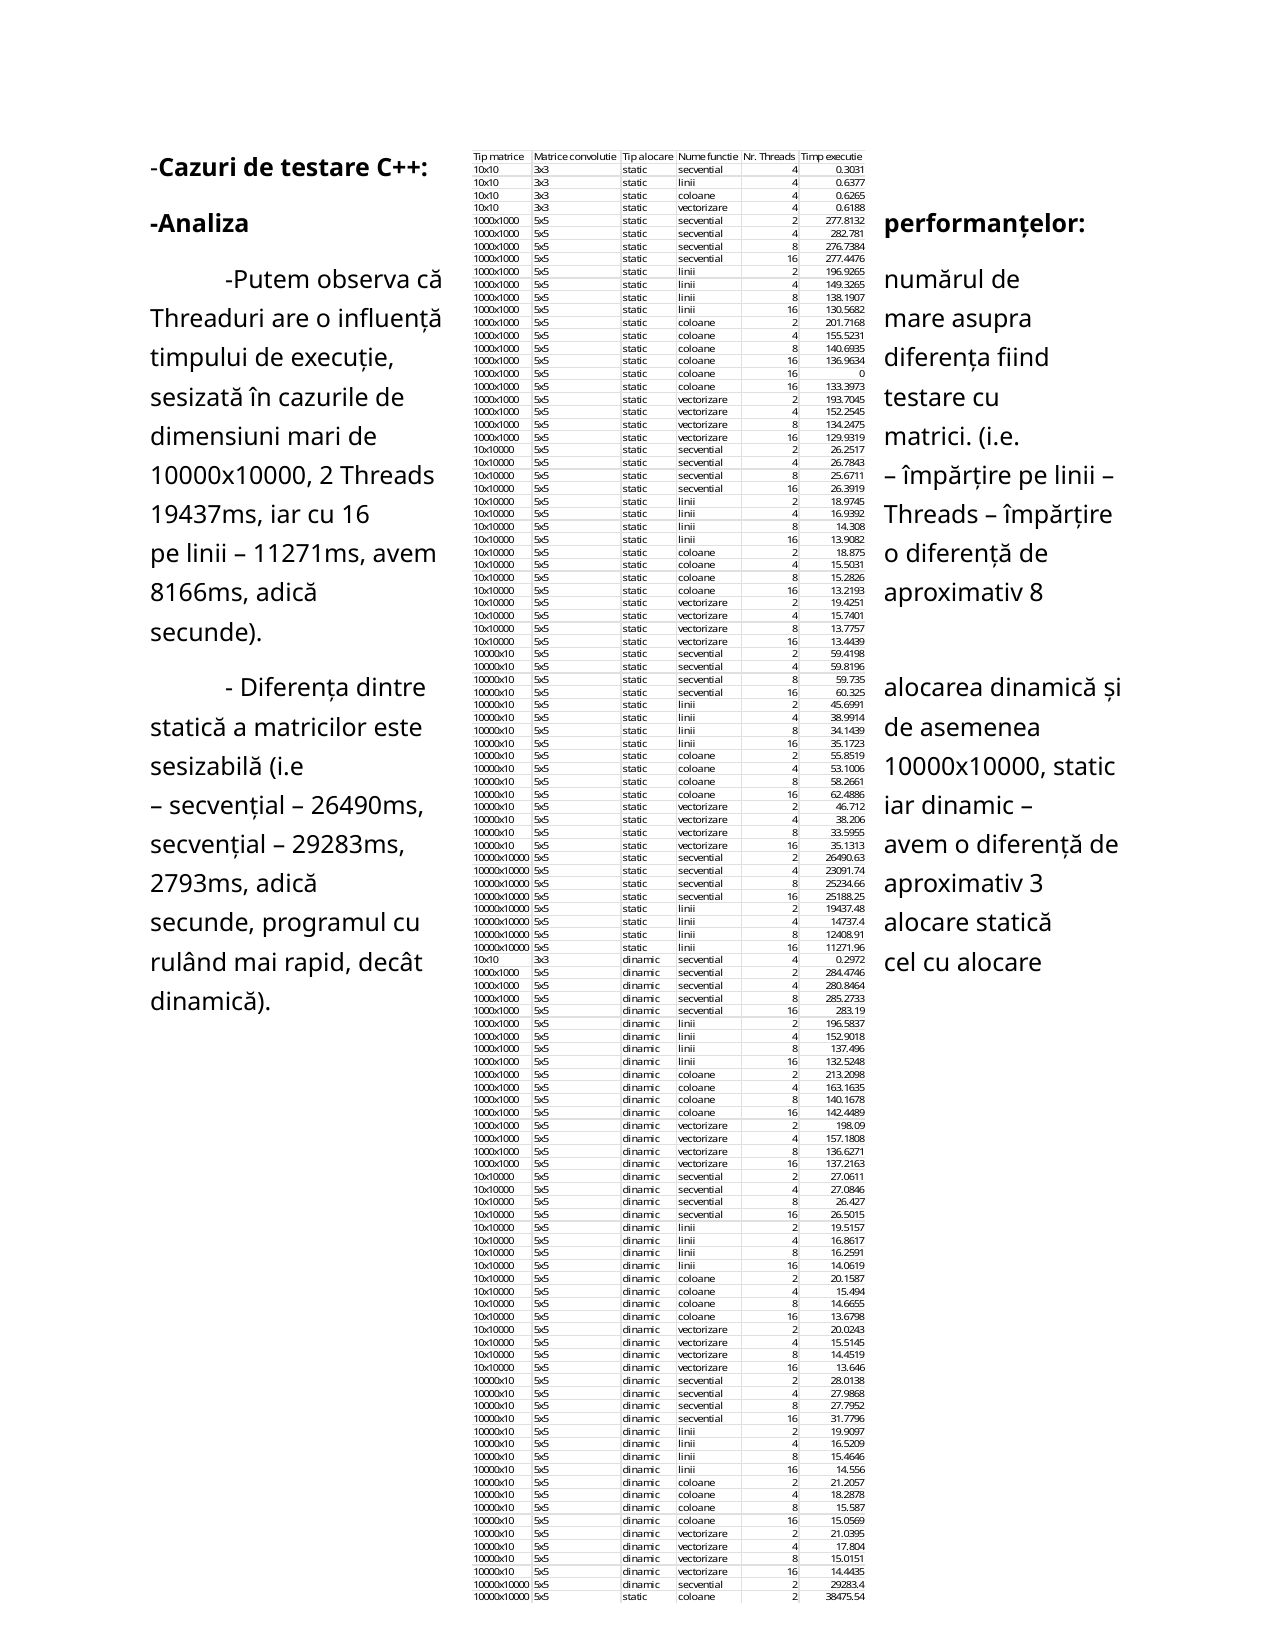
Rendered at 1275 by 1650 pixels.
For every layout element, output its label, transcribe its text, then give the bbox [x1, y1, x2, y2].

text -Putem observa că numărul de Threaduri are o influență mare asupra timpului de execuție, diferența fiind sesizată în cazurile de testare cu dimensiuni mari de matrici. (i.e. 10000x10000, 2 Threads – împărțire pe linii – 19437ms, iar cu 16 Threads – împărțire pe linii – 11271ms, avem o diferență de 8166ms, adică aproximativ 8 secunde). [150, 262, 531, 648]
text - Diferența dintre alocarea dinamică și statică a matricilor este de asemenea sesizabilă (i.e 10000x10000, static – secvențial – 26490ms, iar dinamic – secvențial – 29283ms, avem o diferență de 2793ms, adică aproximativ 3 secunde, programul cu alocare statică rulând mai rapid, decât cel cu alocare dinamică). [800, 670, 1125, 1017]
text -Cazuri de testare C++: [150, 150, 531, 184]
text -Analiza performanțelor: [800, 206, 1125, 240]
text -Analiza performanțelor: [150, 206, 531, 240]
text -Putem observa că numărul de Threaduri are o influență mare asupra timpului de execuție, diferența fiind sesizată în cazurile de testare cu dimensiuni mari de matrici. (i.e. 10000x10000, 2 Threads – împărțire pe linii – 19437ms, iar cu 16 Threads – împărțire pe linii – 11271ms, avem o diferență de 8166ms, adică aproximativ 8 secunde). [800, 262, 1125, 648]
text -Cazuri de testare C++: [800, 150, 1125, 184]
text - Diferența dintre alocarea dinamică și statică a matricilor este de asemenea sesizabilă (i.e 10000x10000, static – secvențial – 26490ms, iar dinamic – secvențial – 29283ms, avem o diferență de 2793ms, adică aproximativ 3 secunde, programul cu alocare statică rulând mai rapid, decât cel cu alocare dinamică). [150, 670, 531, 1017]
